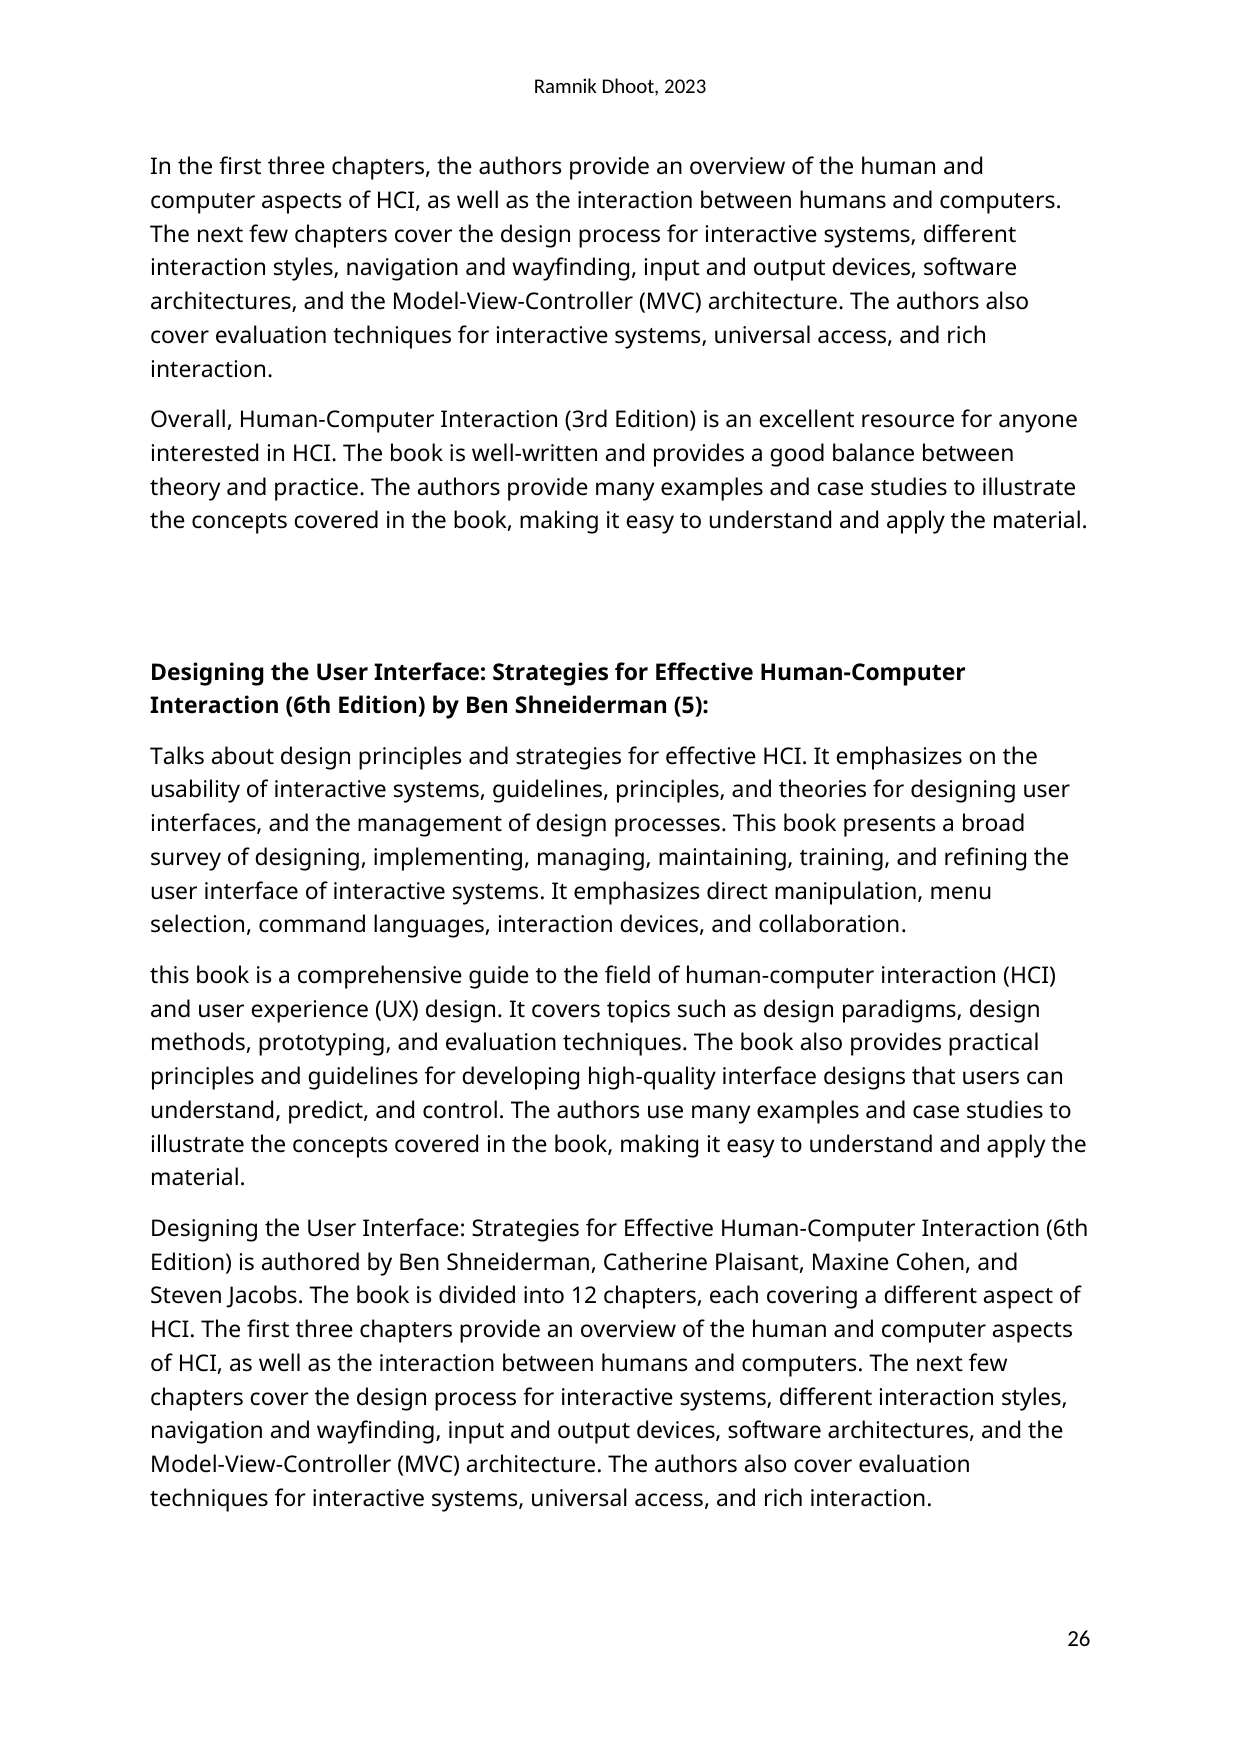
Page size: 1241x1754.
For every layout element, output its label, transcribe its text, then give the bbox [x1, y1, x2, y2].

text this book is a comprehensive guide to the field of human-computer interaction (HCI) and user experience (UX) design. It covers topics such as design paradigms, design methods, prototyping, and evaluation techniques. The book also provides practical principles and guidelines for developing high-quality interface designs that users can understand, predict, and control. The authors use many examples and case studies to illustrate the concepts covered in the book, making it easy to understand and apply the material. [150, 1077, 1090, 1310]
text Talks about design principles and strategies for effective HCI. It emphasizes on the usability of interactive systems, guidelines, principles, and theories for designing user interfaces, and the management of design processes. This book presents a broad survey of designing, implementing, managing, maintaining, training, and refining the user interface of interactive systems​​. It emphasizes direct manipulation, menu selection, command languages, interaction devices, and collaboration​​. [150, 857, 1090, 1057]
text In the first three chapters, the authors provide an overview of the human and computer aspects of HCI, as well as the interaction between humans and computers. The next few chapters cover the design process for interactive systems, different interaction styles, navigation and wayfinding, input and output devices, software architectures, and the Model-View-Controller (MVC) architecture. The authors also cover evaluation techniques for interactive systems, universal access, and rich interaction. [150, 268, 1090, 502]
text Overall, Human-Computer Interaction (3rd Edition) is an excellent resource for anyone interested in HCI. The book is well-written and provides a good balance between theory and practice. The authors provide many examples and case studies to illustrate the concepts covered in the book, making it easy to understand and apply the material. [150, 521, 1090, 653]
text Designing the User Interface: Strategies for Effective Human-Computer Interaction (6th Edition) by Ben Shneiderman (5): [150, 773, 1090, 838]
